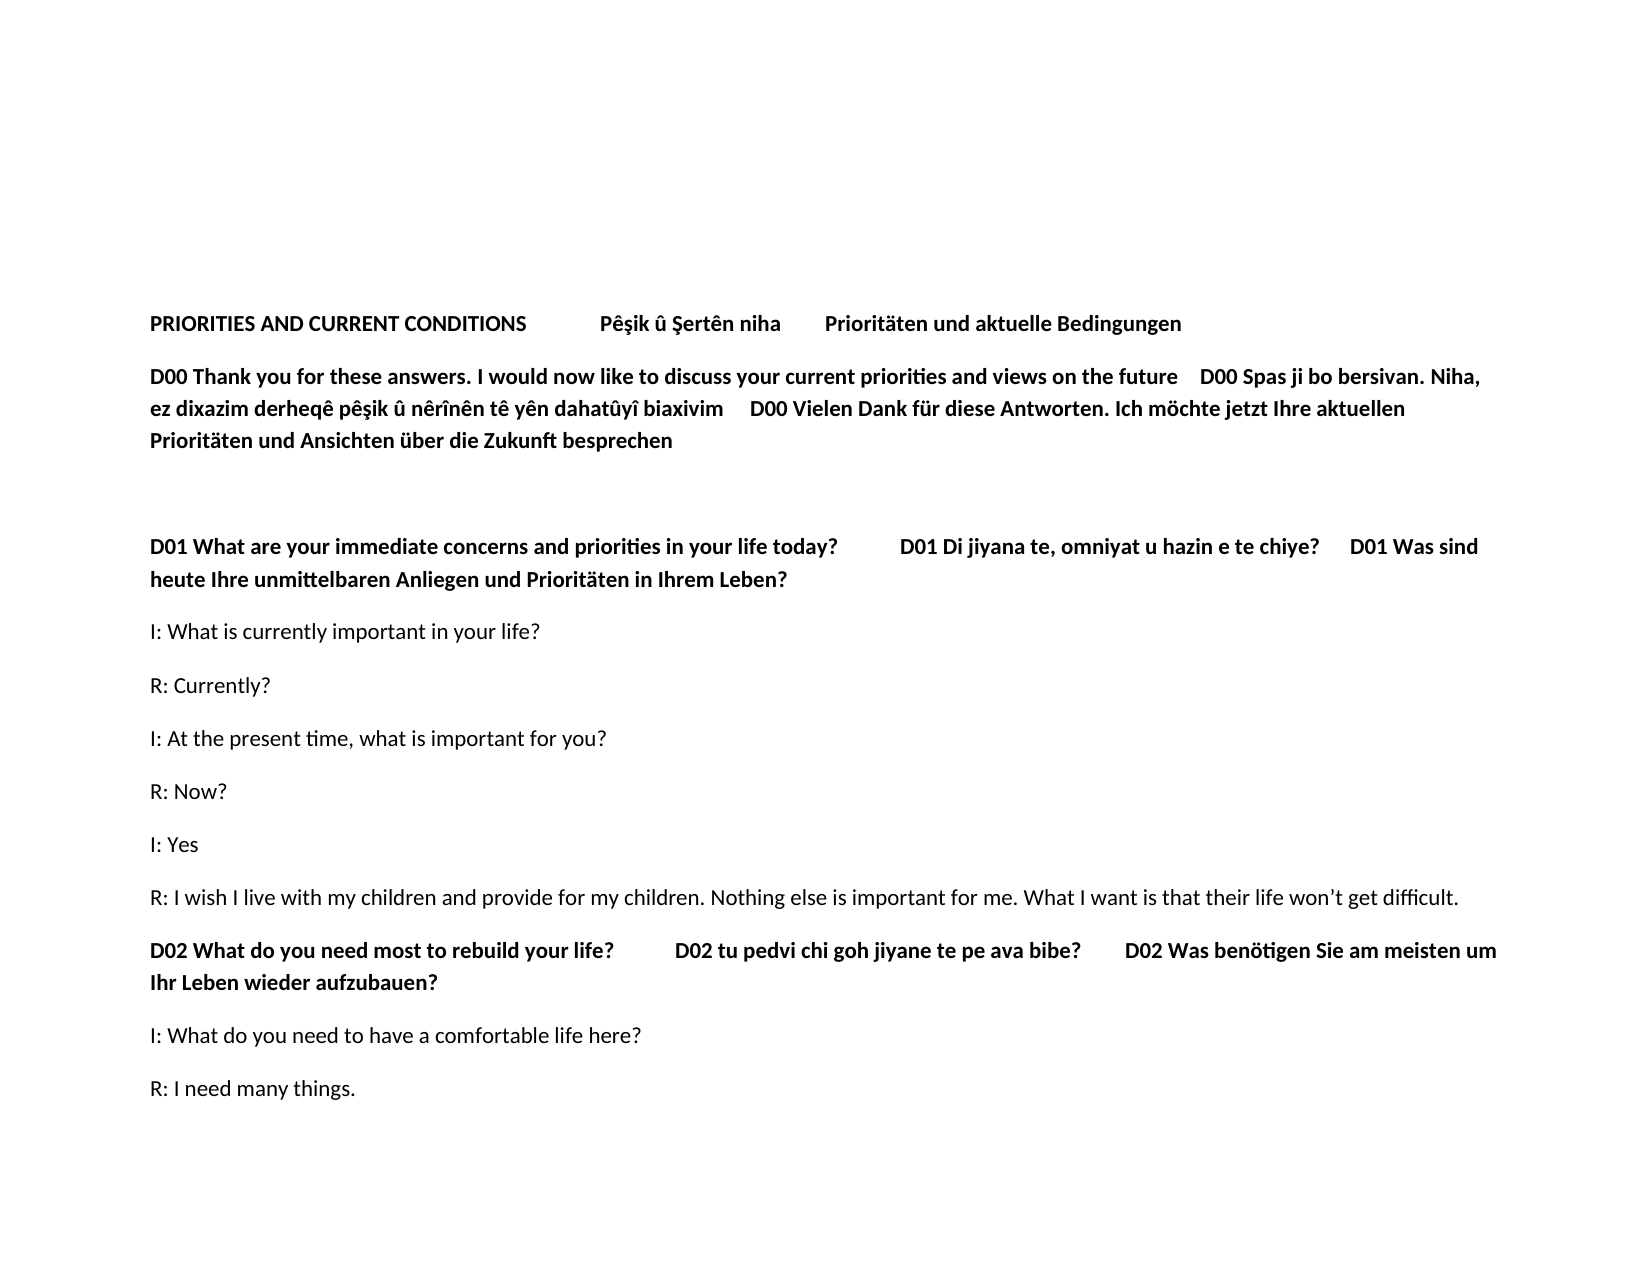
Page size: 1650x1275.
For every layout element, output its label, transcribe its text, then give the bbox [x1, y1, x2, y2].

text R: I need many things. [150, 1074, 1500, 1102]
text I: What do you need to have a comfortable life here? [150, 1021, 1500, 1049]
text D02 What do you need most to rebuild your life? D02 tu pedvi chi goh jiyane te pe ava bibe? D02 Was benötigen Sie am meisten um Ihr Leben wieder aufzubauen? [150, 936, 1500, 996]
text R: I wish I live with my children and provide for my children. Nothing else is important for me. What I want is that their life won’t get difficult. [150, 883, 1500, 911]
text D01 What are your immediate concerns and priorities in your life today? D01 Di jiyana te, omniyat u hazin e te chiye? D01 Was sind heute Ihre unmittelbaren Anliegen und Prioritäten in Ihrem Leben? [150, 532, 1500, 593]
text R: Currently? [150, 671, 1500, 699]
text I: Yes [150, 830, 1500, 858]
text R: Now? [150, 777, 1500, 805]
text I: At the present time, what is important for you? [150, 724, 1500, 752]
text PRIORITIES AND CURRENT CONDITIONS Pêşik û Şertên niha Prioritäten und aktuelle Bedingungen [150, 309, 1500, 337]
text D00 Thank you for these answers. I would now like to discuss your current priorities and views on the future D00 Spas ji bo bersivan. Niha, ez dixazim derheqê pêşik û nêrînên tê yên dahatûyî biaxivim D00 Vielen Dank für diese Antworten. Ich möchte jetzt Ihre aktuellen Prioritäten und Ansichten über die Zukunft besprechen [150, 362, 1500, 454]
text I: What is currently important in your life? [150, 618, 1500, 646]
